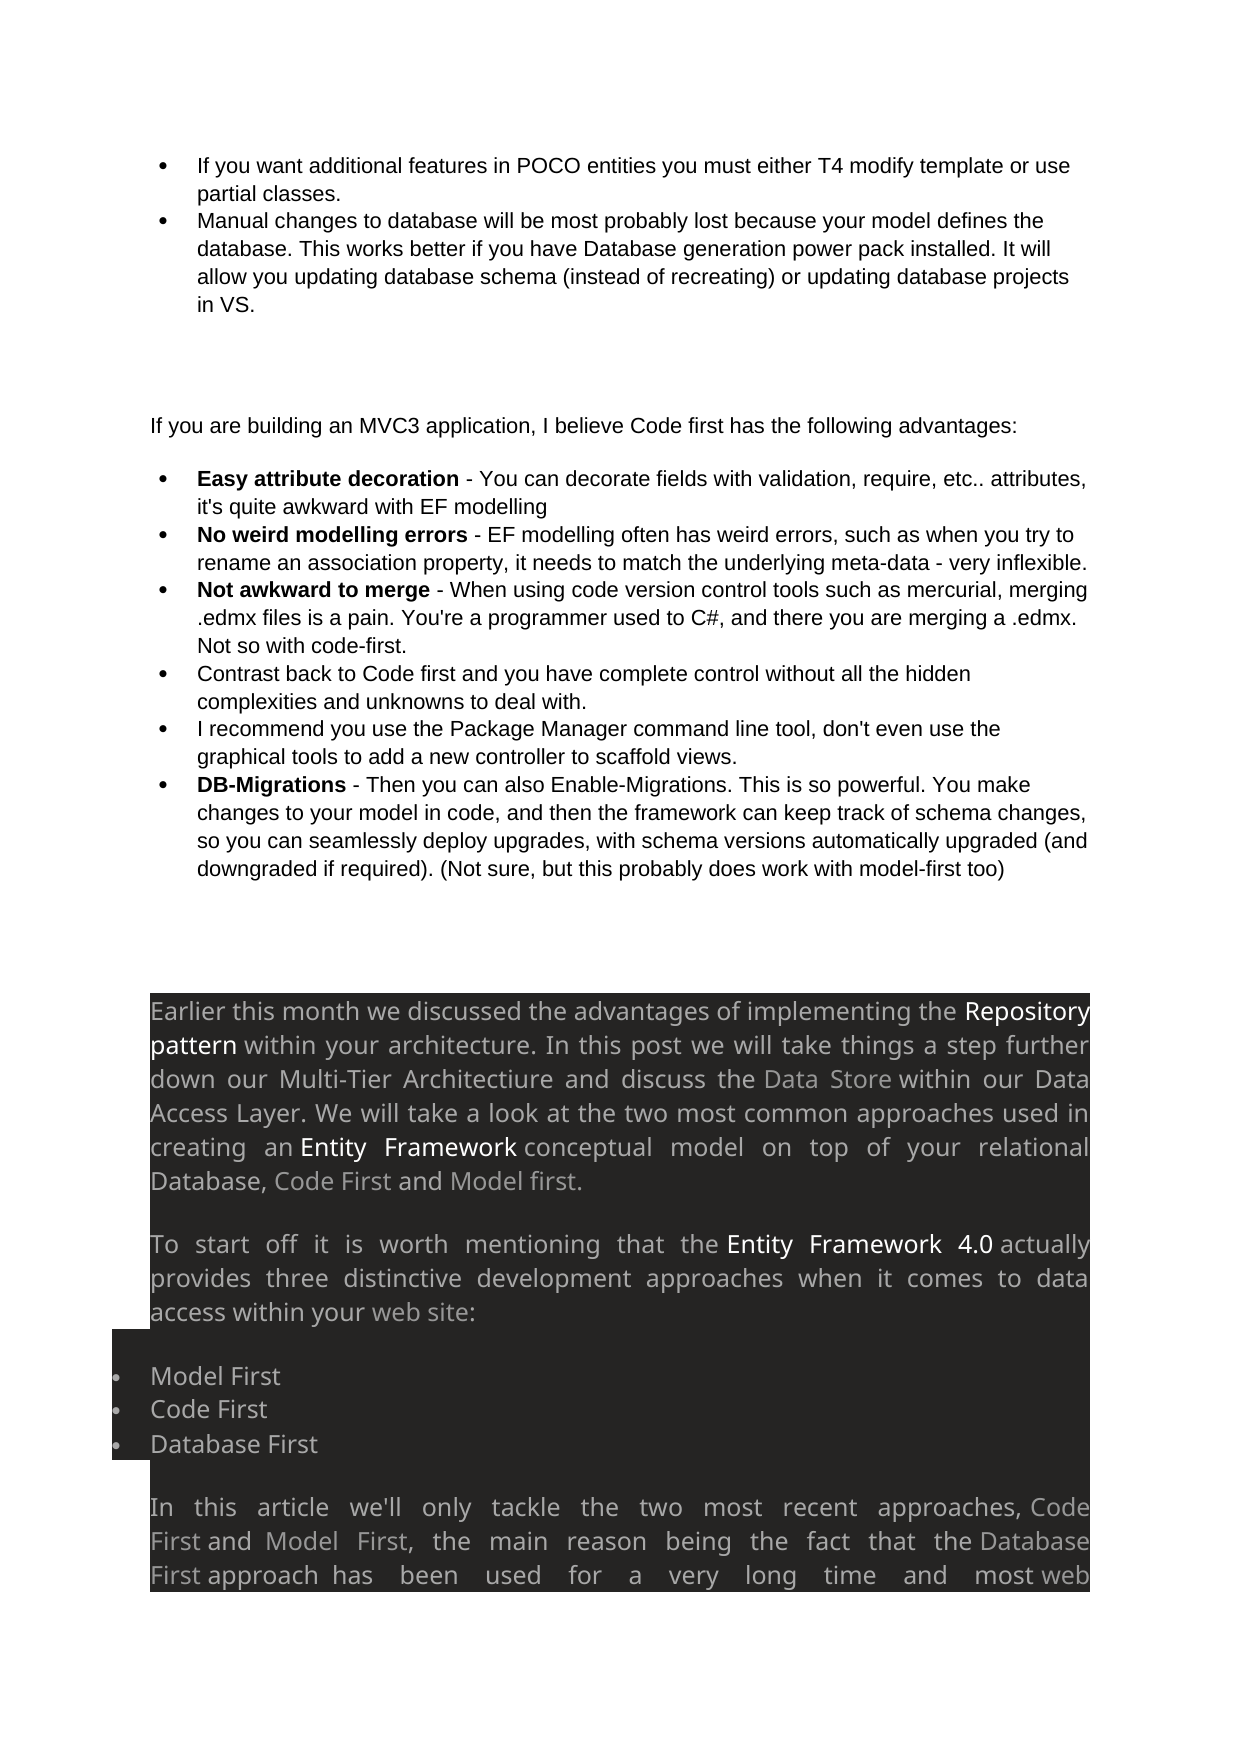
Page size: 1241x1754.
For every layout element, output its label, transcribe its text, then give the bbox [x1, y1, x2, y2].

text To start off it is worth mentioning that the Entity Framework 4.0 actually provides three distinctive development approaches when it comes to data access within your web site: [150, 1227, 1090, 1329]
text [150, 1489, 1090, 1592]
list Contrast back to Code first and you have complete control without all the hidden complexities and unknowns to deal with. [159, 658, 1090, 714]
list Easy attribute decoration - You can decorate fields with validation, require, etc.. attributes, it's quite awkward with EF modelling [159, 463, 1090, 519]
list Model First [112, 1358, 1090, 1392]
text If you are building an MVC3 application, I believe Code first has the following advantages: [150, 411, 1090, 438]
list DB-Migrations - Then you can also Enable-Migrations. This is so powerful. You make changes to your model in code, and then the framework can keep track of schema changes, so you can seamlessly deploy upgrades, with schema versions automatically upgraded (and downgraded if required). (Not sure, but this probably does work with model-first too) [159, 769, 1090, 881]
list Not awkward to merge - When using code version control tools such as mercurial, merging .edmx files is a pain. You're a programmer used to C#, and there you are merging a .edmx. Not so with code-first. [159, 575, 1090, 658]
text Earlier this month we discussed the advantages of implementing the Repository pattern within your architecture. In this post we will take things a step further down our Multi-Tier Architectiure and discuss the Data Store within our Data Access Layer. We will take a look at the two most common approaches used in creating an Entity Framework conceptual model on top of your relational Database, Code First and Model first. [150, 993, 1090, 1198]
list I recommend you use the Package Manager command line tool, don't even use the graphical tools to add a new controller to scaffold views. [159, 714, 1090, 769]
list If you want additional features in POCO entities you must either T4 modify template or use partial classes. [159, 150, 1090, 206]
list Code First [112, 1392, 1090, 1426]
list Database First [112, 1426, 1090, 1460]
list Manual changes to database will be most probably lost because your model defines the database. This works better if you have Database generation power pack installed. It will allow you updating database schema (instead of recreating) or updating database projects in VS. [159, 206, 1090, 317]
list No weird modelling errors - EF modelling often has weird errors, such as when you try to rename an association property, it needs to match the underlying meta-data - very inflexible. [159, 519, 1090, 575]
